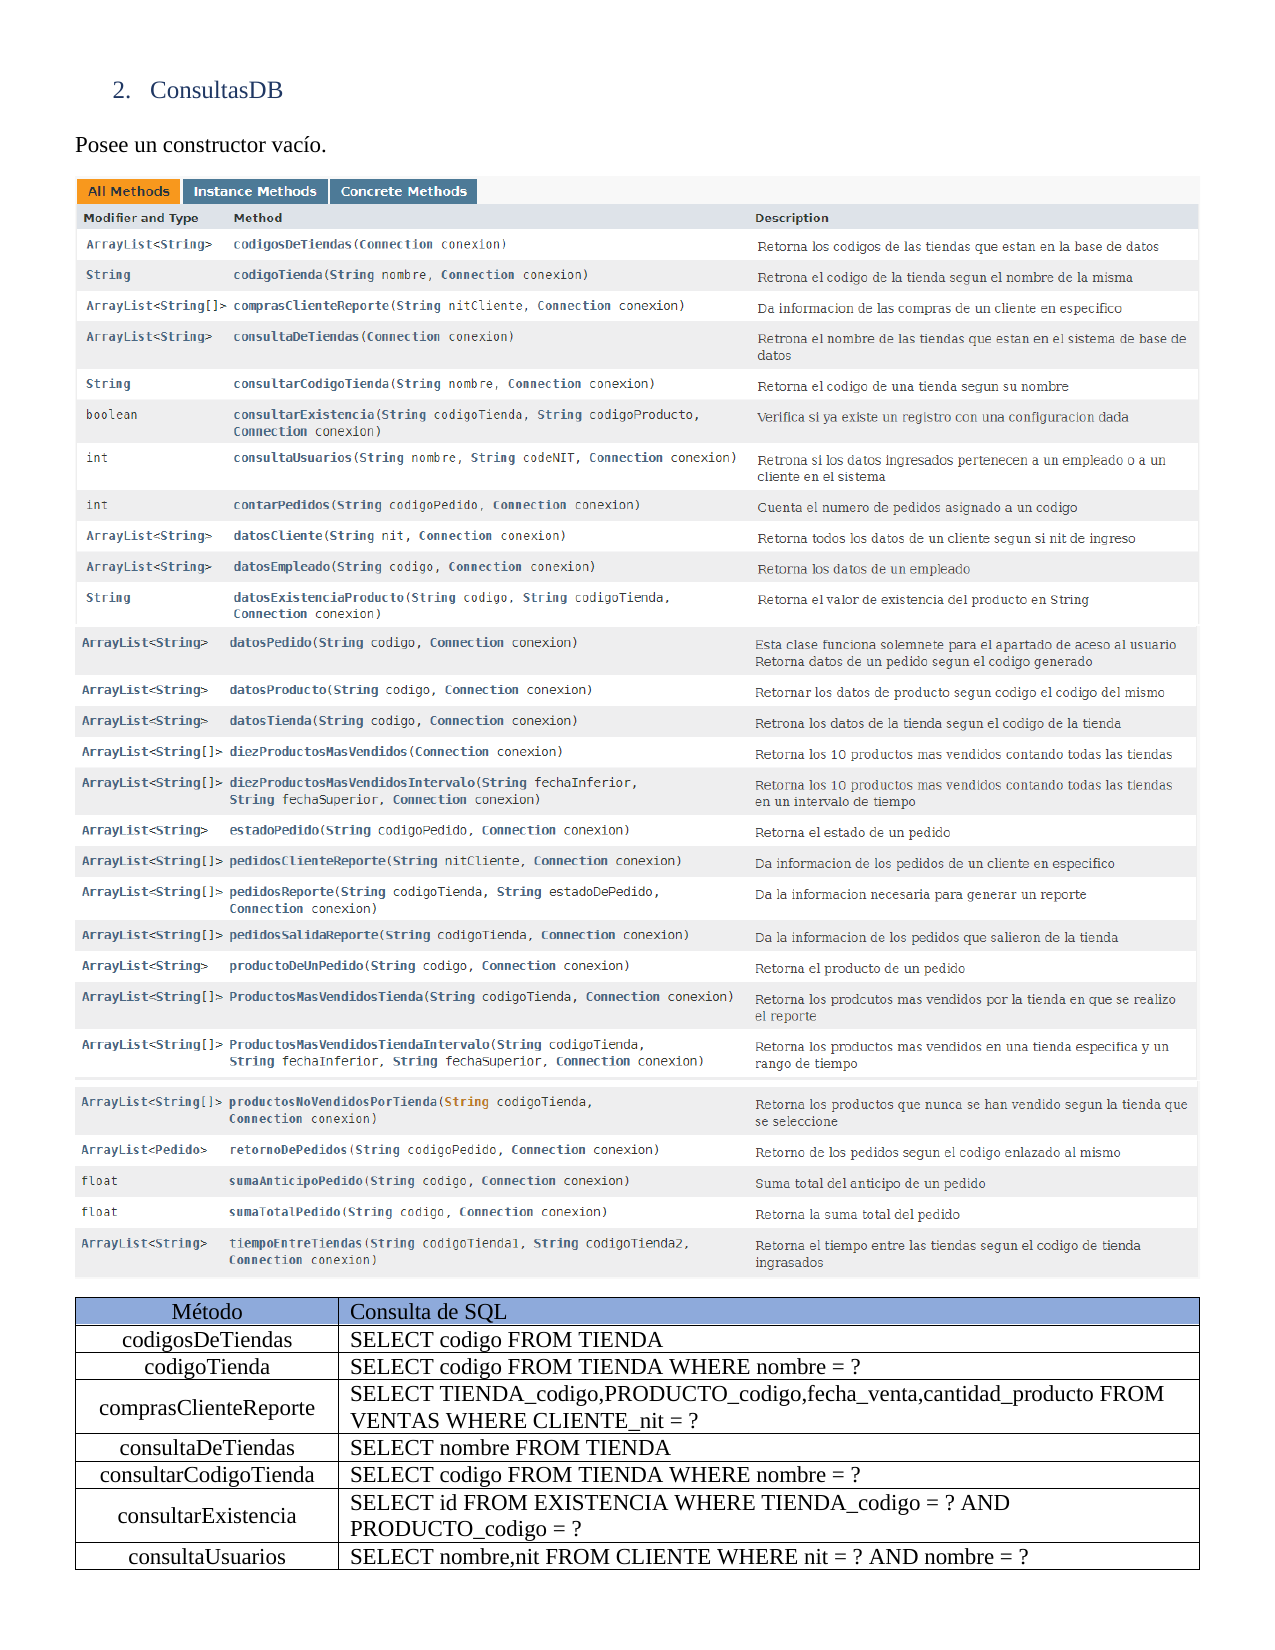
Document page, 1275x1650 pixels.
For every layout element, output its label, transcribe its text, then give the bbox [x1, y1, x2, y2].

table_header Consulta de SQL [339, 1298, 1199, 1324]
table_cell SELECT codigo FROM TIENDA WHERE nombre = ? [339, 1353, 1199, 1379]
subtitle ConsultasDB [112, 75, 1200, 104]
table_cell codigosDeTiendas [76, 1326, 338, 1352]
table_header Método [76, 1298, 338, 1324]
table_cell SELECT nombre,nit FROM CLIENTE WHERE nit = ? AND nombre = ? [339, 1543, 1199, 1569]
table_cell consultaDeTiendas [76, 1434, 338, 1461]
table_cell codigoTienda [76, 1353, 338, 1379]
table_cell comprasClienteReporte​ [76, 1380, 338, 1433]
table_cell SELECT nombre FROM TIENDA [339, 1434, 1199, 1461]
table_cell SELECT codigo FROM TIENDA WHERE nombre = ? [339, 1462, 1199, 1488]
table_cell consultaUsuarios [76, 1543, 338, 1569]
text Posee un constructor vacío. [75, 131, 1200, 157]
table_cell consultarCodigoTienda [76, 1462, 338, 1488]
table_cell SELECT TIENDA_codigo,PRODUCTO_codigo,fecha_venta,cantidad_producto FROM VENTAS WHERE CLIENTE_nit = ? [339, 1380, 1199, 1433]
table_cell SELECT id FROM EXISTENCIA WHERE TIENDA_codigo = ? AND PRODUCTO_codigo = ? [339, 1489, 1199, 1542]
table_cell SELECT codigo FROM TIENDA [339, 1326, 1199, 1352]
table_cell consultarExistencia [76, 1489, 338, 1542]
